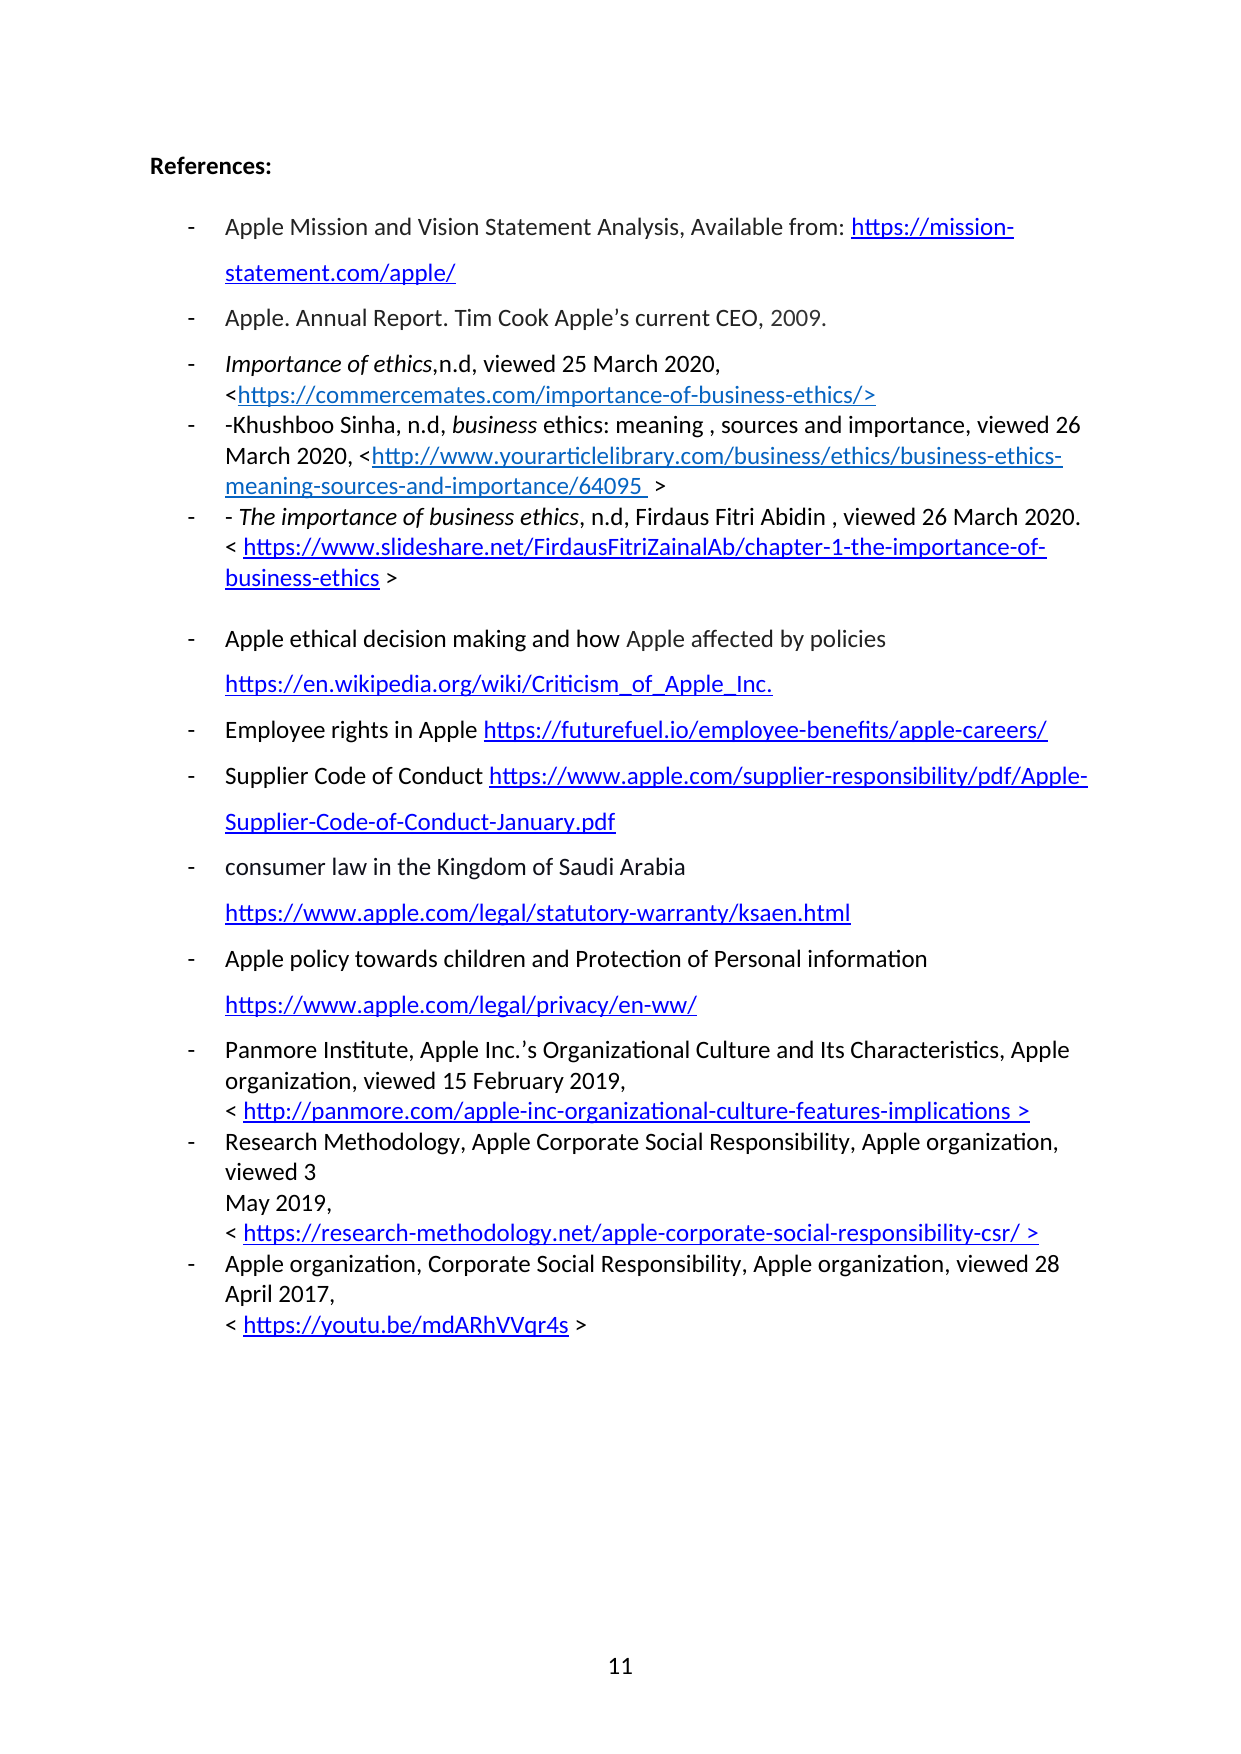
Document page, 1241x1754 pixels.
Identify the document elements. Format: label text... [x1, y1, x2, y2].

list Apple Mission and Vision Statement Analysis, Available from: https://mission-statement.com/apple/ [187, 211, 1090, 287]
list -Khushboo Sinha, n.d, business ethics: meaning , sources and importance, viewed 26 March 2020, <http://www.yourarticlelibrary.com/business/ethics/business-ethics-meaning-sources-and-importance/64095 > [187, 409, 1090, 501]
list Importance of ethics,n.d, viewed 25 March 2020, <https://commercemates.com/importance-of-business-ethics/> [187, 348, 1090, 409]
list Apple. Annual Report. Tim Cook Apple’s current CEO, 2009. [187, 302, 1090, 333]
text References: [150, 150, 1090, 181]
list < https://youtu.be/mdARhVVqr4s > [225, 1309, 1090, 1340]
list consumer law in the Kingdom of Saudi Arabia https://www.apple.com/legal/statutory-warranty/ksaen.html [187, 852, 1090, 928]
list https://www.apple.com/legal/privacy/en-ww/ [225, 989, 1090, 1019]
list May 2019, [225, 1187, 1090, 1218]
list Apple ethical decision making and how Apple affected by policies https://en.wikipedia.org/wiki/Criticism_of_Apple_Inc. [187, 623, 1090, 699]
list < http://panmore.com/apple-inc-organizational-culture-features-implications > [225, 1096, 1090, 1126]
list - The importance of business ethics, n.d, Firdaus Fitri Abidin , viewed 26 March 2020. < https://www.slideshare.net/FirdausFitriZainalAb/chapter-1-the-importance-of-business-ethics > [187, 501, 1090, 592]
list Apple policy towards children and Protection of Personal information [187, 943, 1090, 973]
list < https://research-methodology.net/apple-corporate-social-responsibility-csr/ > [225, 1218, 1090, 1248]
list Research Methodology, Apple Corporate Social Responsibility, Apple organization, viewed 3 [187, 1126, 1090, 1187]
list Supplier Code of Conduct https://www.apple.com/supplier-responsibility/pdf/Apple-Supplier-Code-of-Conduct-January.pdf [187, 760, 1090, 836]
list Panmore Institute, Apple Inc.’s Organizational Culture and Its Characteristics, Apple organization, viewed 15 February 2019, [187, 1034, 1090, 1096]
list Apple organization, Corporate Social Responsibility, Apple organization, viewed 28 April 2017, [187, 1248, 1090, 1309]
list Employee rights in Apple https://futurefuel.io/employee-benefits/apple-careers/ [187, 714, 1090, 745]
